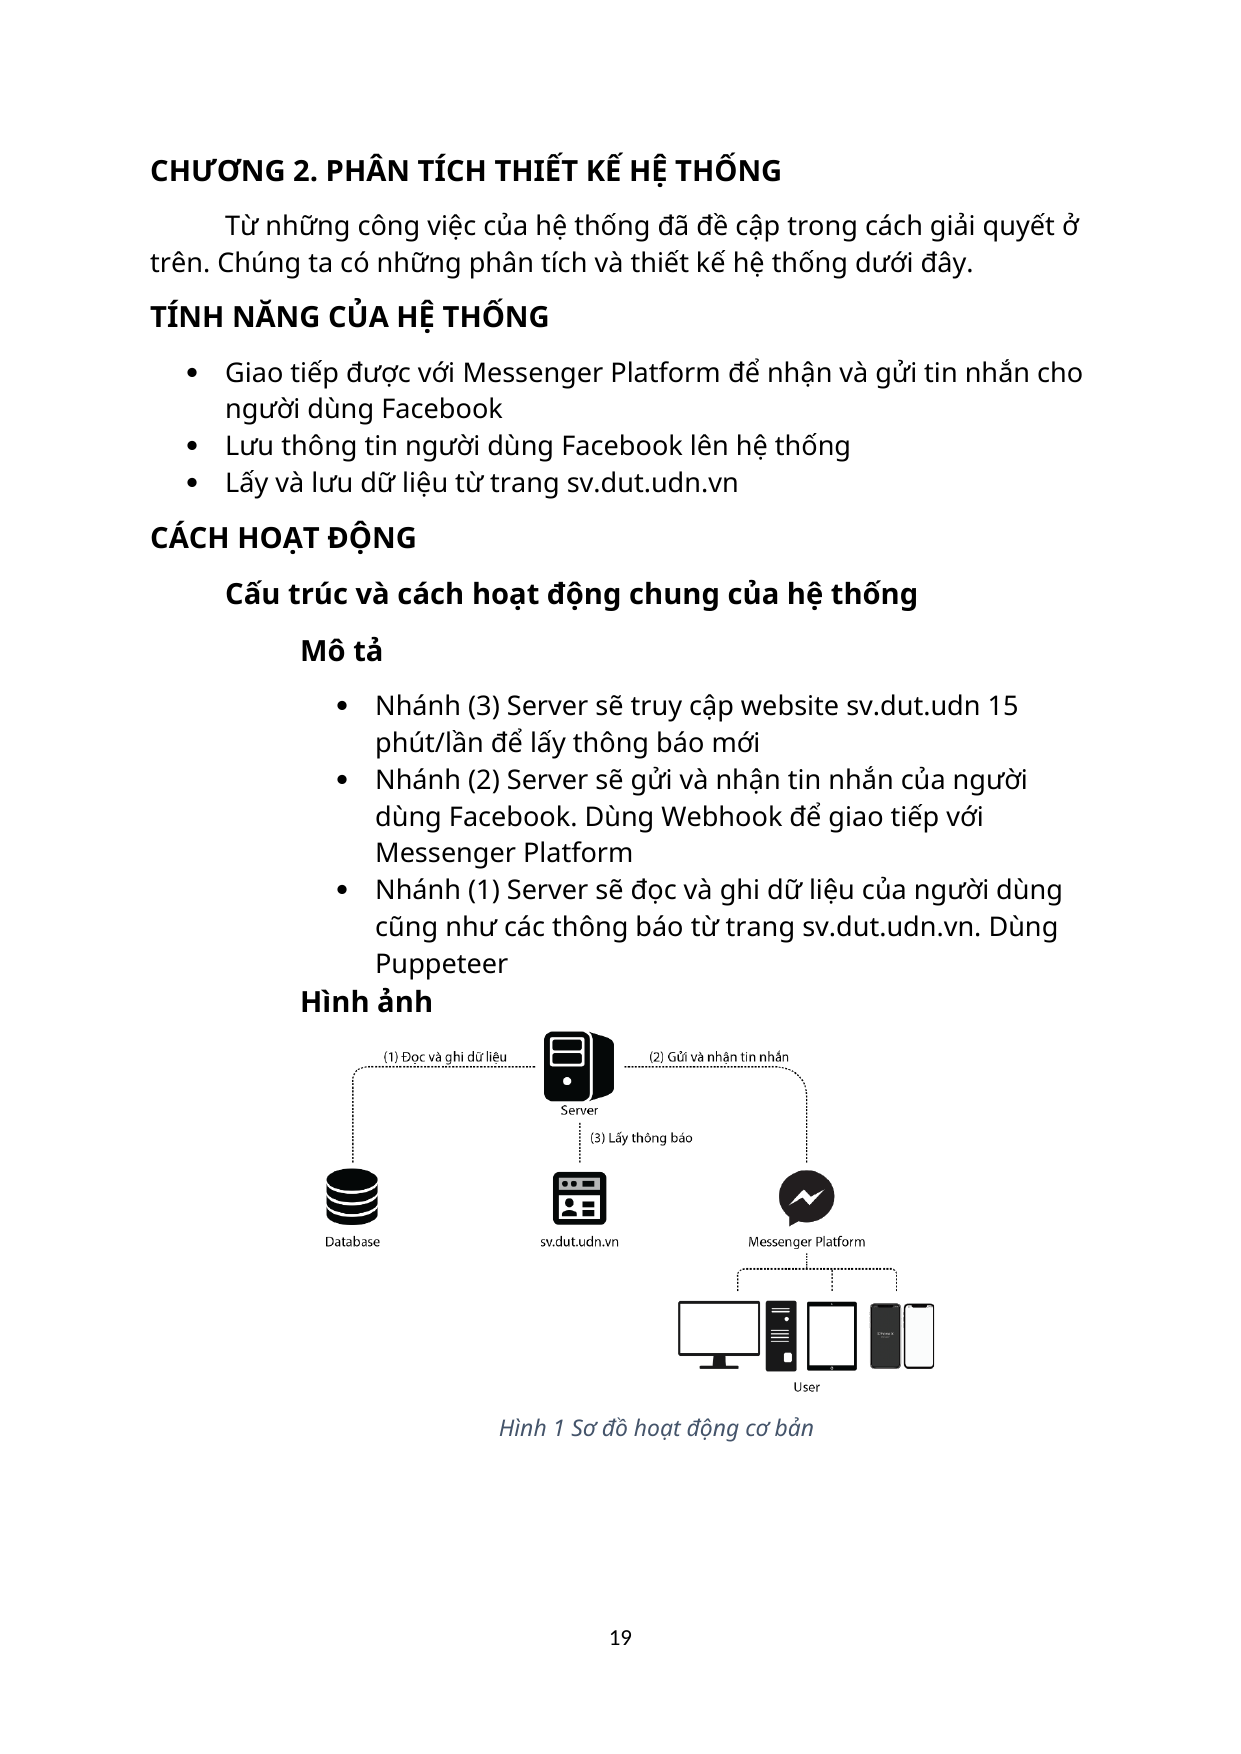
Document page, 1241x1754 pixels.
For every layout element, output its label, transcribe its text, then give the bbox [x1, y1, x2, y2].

list Hình ảnh [225, 981, 1090, 1021]
list Lấy và lưu dữ liệu từ trang sv.dut.udn.vn [187, 464, 1090, 501]
text Từ những công việc của hệ thống đã đề cập trong cách giải quyết ở trên. Chúng ta có những phân tích và thiết kế hệ thống dưới đây. [150, 206, 1090, 280]
list Giao tiếp được với Messenger Platform để nhận và gửi tin nhắn cho người dùng Facebook [187, 353, 1090, 427]
picture [322, 1031, 935, 1395]
text Mô tả [225, 630, 1090, 670]
list Nhánh (1) Server sẽ đọc và ghi dữ liệu của người dùng cũng như các thông báo từ trang sv.dut.udn.vn. Dùng Puppeteer [337, 871, 1090, 981]
list Nhánh (2) Server sẽ gửi và nhận tin nhắn của người dùng Facebook. Dùng Webhook để giao tiếp với Messenger Platform [337, 760, 1090, 871]
text CÁCH HOẠT ĐỘNG [150, 517, 1090, 557]
list Nhánh (3) Server sẽ truy cập website sv.dut.udn 15 phút/lần để lấy thông báo mới [337, 686, 1090, 760]
text TÍNH NĂNG CỦA HỆ THỐNG [150, 297, 1090, 336]
list Lưu thông tin người dùng Facebook lên hệ thống [187, 427, 1090, 464]
text CHƯƠNG 2. PHÂN TÍCH THIẾT KẾ HỆ THỐNG [150, 150, 1090, 190]
text Cấu trúc và cách hoạt động chung của hệ thống [225, 574, 1090, 613]
